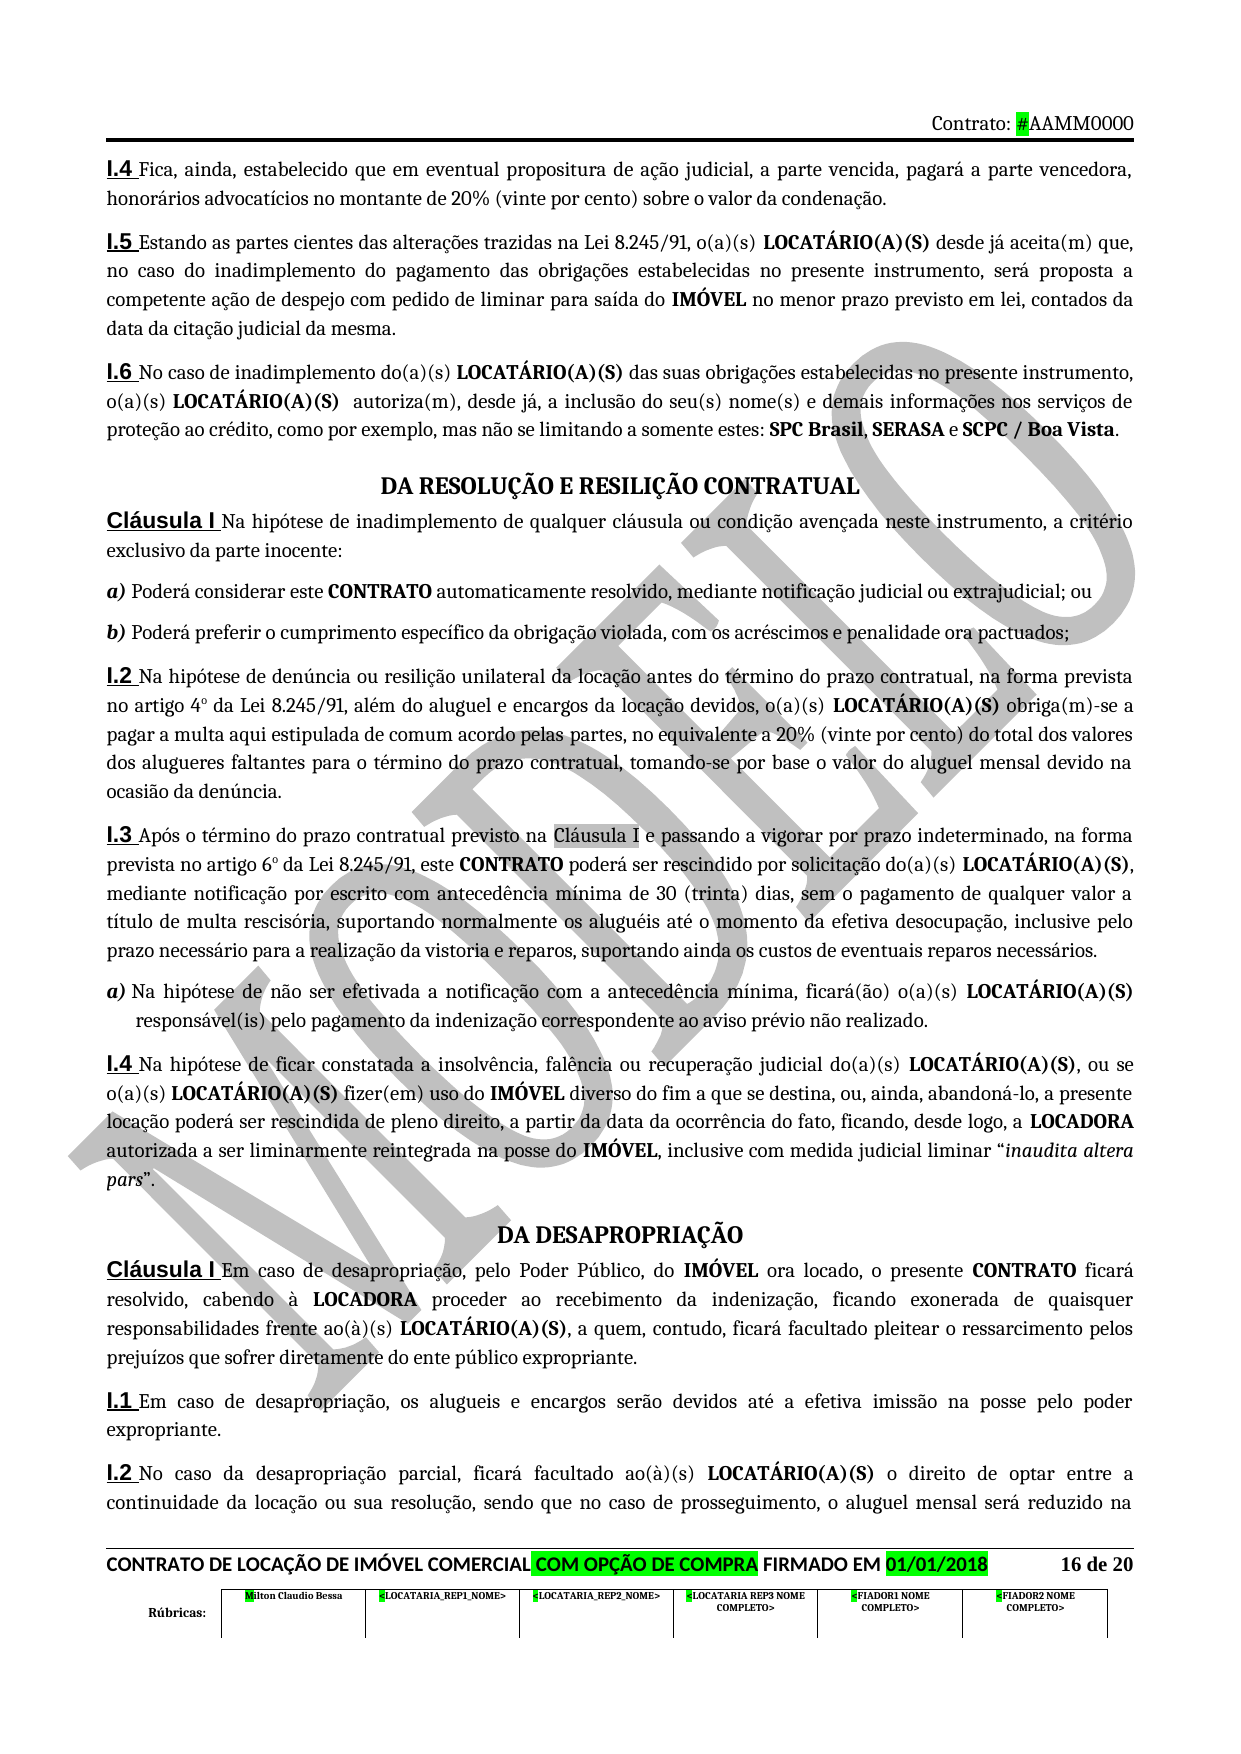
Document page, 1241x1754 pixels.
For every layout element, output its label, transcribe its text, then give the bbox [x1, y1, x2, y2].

text Após o término do prazo contratual previsto na Cláusula III e passando a vigorar por prazo indeterminado, na forma prevista no artigo 6o da Lei 8.245/91, este CONTRATO poderá ser rescindido por solicitação do(a)(s) LOCATÁRIo(A)(S), mediante notificação por escrito com antecedência mínima de 30 (trinta) dias, sem o pagamento de qualquer valor a título de multa rescisória, suportando normalmente os aluguéis até o momento da efetiva desocupação, inclusive pelo prazo necessário para a realização da vistoria e reparos, suportando ainda os custos de eventuais reparos necessários. [106, 821, 1134, 963]
text Em caso de desapropriação, pelo Poder Público, do imóvel ora locado, o presente contrato ficará resolvido, cabendo à LOCADORA proceder ao recebimento da indenização, ficando exonerada de quaisquer responsabilidades frente ao(à)(s) LOCATÁRIo(A)(S), a quem, contudo, ficará facultado pleitear o ressarcimento pelos prejuízos que sofrer diretamente do ente público expropriante. [106, 1256, 1134, 1369]
text Fica, ainda, estabelecido que em eventual propositura de ação judicial, a parte vencida, pagará a parte vencedora, honorários advocatícios no montante de 20% (vinte por cento) sobre o valor da condenação. [106, 155, 1134, 210]
text da desapropriação [106, 1221, 1134, 1250]
text Poderá considerar este contrato automaticamente resolvido, mediante notificação judicial ou extrajudicial; ou [106, 579, 1134, 603]
text Na hipótese de não ser efetivada a notificação com a antecedência mínima, ficará(ão) o(a)(s) LOCATÁRIo(A)(S) responsável(is) pelo pagamento da indenização correspondente ao aviso prévio não realizado. [106, 980, 1134, 1033]
text Estando as partes cientes das alterações trazidas na Lei 8.245/91, o(a)(s) LOCATÁRIo(A)(S) desde já aceita(m) que, no caso do inadimplemento do pagamento das obrigações estabelecidas no presente instrumento, será proposta a competente ação de despejo com pedido de liminar para saída do imóvel no menor prazo previsto em lei, contados da data da citação judicial da mesma. [106, 228, 1134, 341]
text Na hipótese de denúncia ou resilição unilateral da locação antes do término do prazo contratual, na forma prevista no artigo 4o da Lei 8.245/91, além do aluguel e encargos da locação devidos, o(a)(s) LOCATÁRIo(A)(S) obriga(m)-se a pagar a multa aqui estipulada de comum acordo pelas partes, no equivalente a 20% (vinte por cento) do total dos valores dos alugueres faltantes para o término do prazo contratual, tomando-se por base o valor do aluguel mensal devido na ocasião da denúncia. [106, 662, 1134, 804]
text Em caso de desapropriação, os alugueis e encargos serão devidos até a efetiva imissão na posse pelo poder expropriante. [106, 1387, 1134, 1442]
text Na hipótese de inadimplemento de qualquer cláusula ou condição avençada neste instrumento, a critério exclusivo da parte inocente: [106, 507, 1134, 562]
text da resolução e resilição contratual [106, 472, 1134, 501]
text No caso de inadimplemento do(a)(s) LOCATÁRIo(A)(S) das suas obrigações estabelecidas no presente instrumento, o(a)(s) LOCATÁRIo(A)(S) autoriza(m), desde já, a inclusão do seu(s) nome(s) e demais informações nos serviços de proteção ao crédito, como por exemplo, mas não se limitando a somente estes: SPC Brasil, SERASA e SCPC / Boa Vista. [106, 358, 1134, 442]
text Poderá preferir o cumprimento específico da obrigação violada, com os acréscimos e penalidade ora pactuados; [106, 621, 1134, 645]
text Na hipótese de ficar constatada a insolvência, falência ou recuperação judicial do(a)(s) LOCATÁRIo(A)(S), ou se o(a)(s) LOCATÁRIo(A)(S) fizer(em) uso do IMÓVEL diverso do fim a que se destina, ou, ainda, abandoná-lo, a presente locação poderá ser rescindida de pleno direito, a partir da data da ocorrência do fato, ficando, desde logo, a LOCADORA autorizada a ser liminarmente reintegrada na posse do IMÓVEL, inclusive com medida judicial liminar “inaudita altera pars”. [106, 1050, 1134, 1192]
